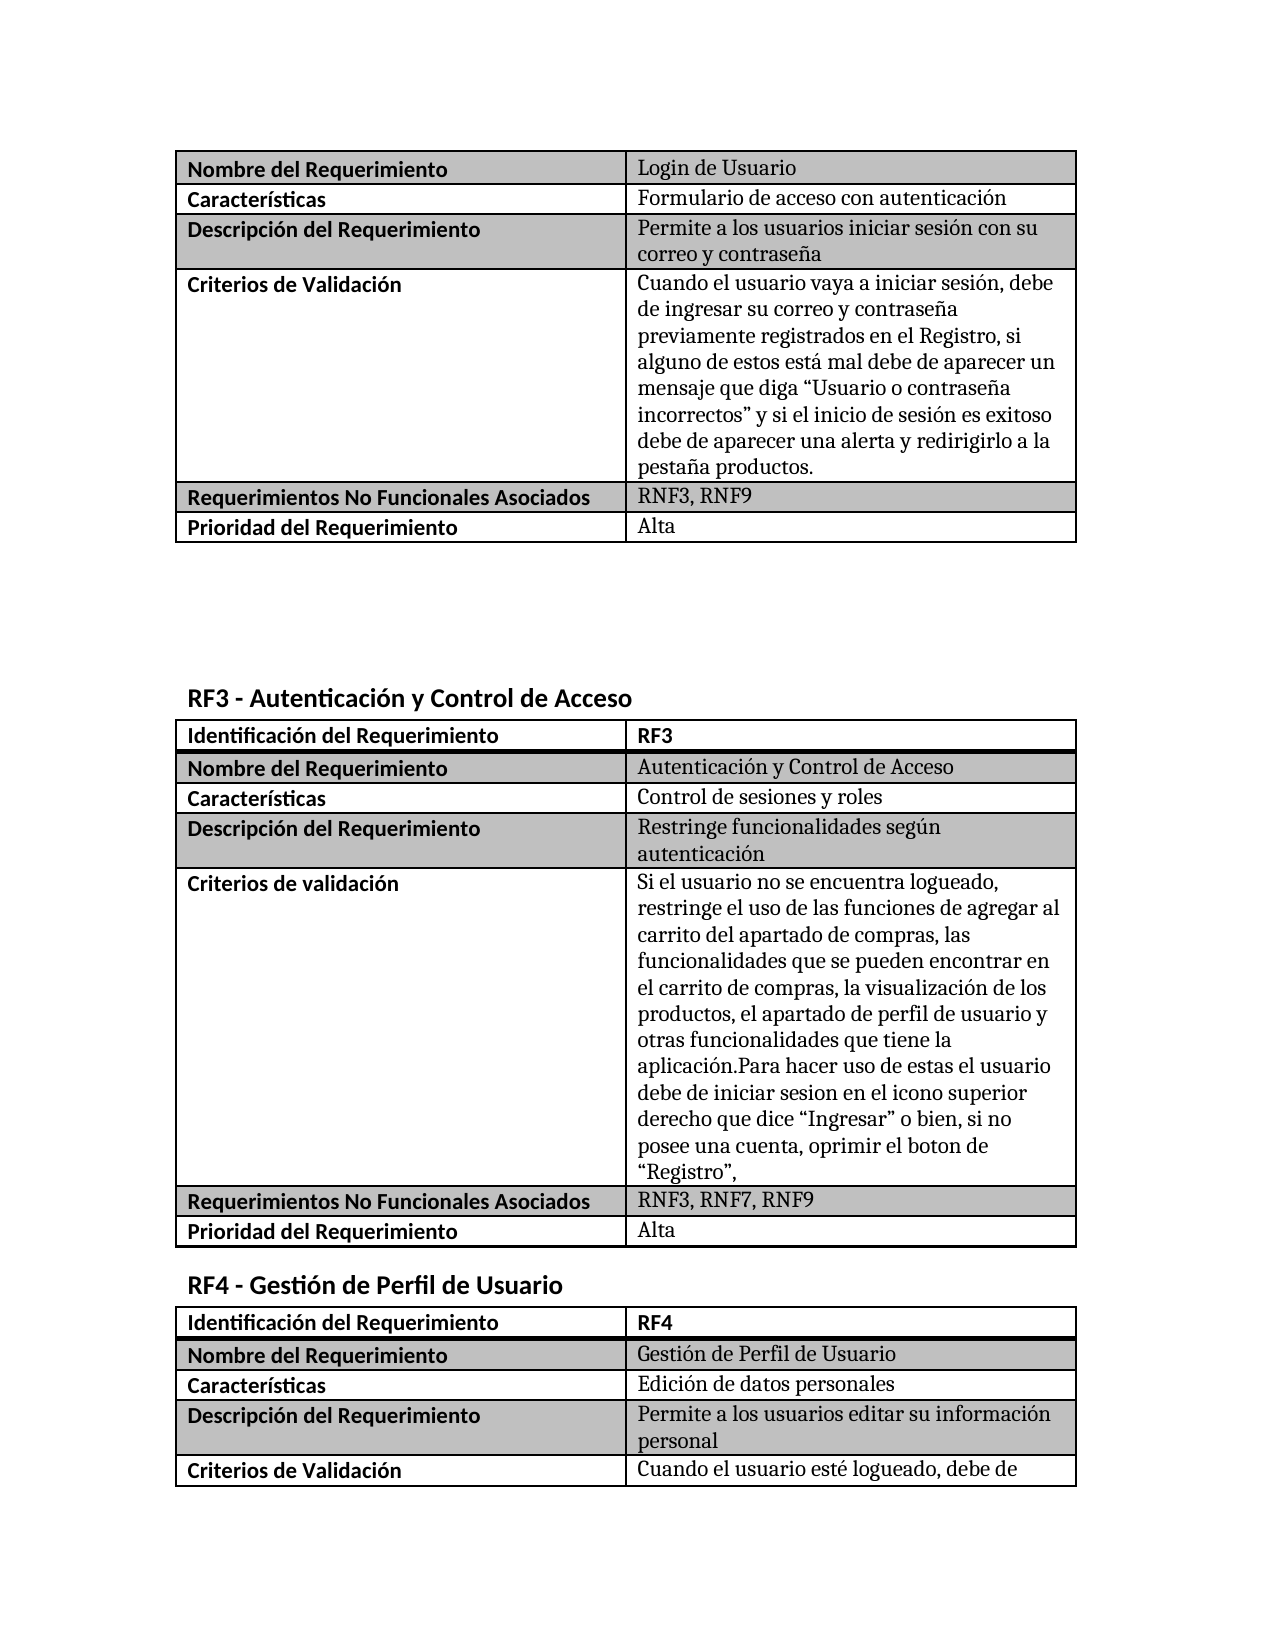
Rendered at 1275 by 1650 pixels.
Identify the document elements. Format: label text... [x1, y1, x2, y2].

table_cell Control de sesiones y roles [627, 784, 1075, 812]
table_cell Edición de datos personales [627, 1371, 1075, 1399]
table_cell Gestión de Perfil de Usuario [627, 1341, 1075, 1369]
table_cell RNF3, RNF7, RNF9 [627, 1187, 1075, 1215]
table_cell Descripción del Requerimiento [177, 814, 625, 867]
table_cell Prioridad del Requerimiento [177, 513, 625, 541]
table_cell Autenticación y Control de Acceso [627, 754, 1075, 782]
table_cell Alta [627, 1217, 1075, 1245]
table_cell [177, 1456, 625, 1485]
subtitle RF4 - Gestión de Perfil de Usuario [187, 1268, 1087, 1301]
subtitle RF3 - Autenticación y Control de Acceso [187, 681, 1087, 714]
table_cell Criterios de Validación [177, 270, 625, 481]
table_header Identificación del Requerimiento [177, 721, 625, 749]
table_header RF3 [627, 721, 1075, 749]
table_cell Características [177, 185, 625, 213]
table_cell Nombre del Requerimiento [177, 152, 625, 183]
table_cell Requerimientos No Funcionales Asociados [177, 483, 625, 511]
table_cell Características [177, 784, 625, 812]
table_header RF4 [627, 1308, 1075, 1336]
table_header Identificación del Requerimiento [177, 1308, 625, 1336]
table_cell Formulario de acceso con autenticación [627, 185, 1075, 213]
table_cell Permite a los usuarios iniciar sesión con su correo y contraseña [627, 215, 1075, 268]
table_cell Alta [627, 513, 1075, 541]
table_cell Si el usuario no se encuentra logueado, restringe el uso de las funciones de agregar al carrito del apartado de compras, las funcionalidades que se pueden encontrar en el carrito de compras, la visualización de los productos, el apartado de perfil de usuario y otras funcionalidades que tiene la aplicación.Para hacer uso de estas el usuario debe de iniciar sesion en el icono superior derecho que dice “Ingresar” o bien, si no posee una cuenta, oprimir el boton de “Registro”, [627, 869, 1075, 1185]
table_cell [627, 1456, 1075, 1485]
table_cell Criterios de validación [177, 869, 625, 1185]
table_cell Cuando el usuario vaya a iniciar sesión, debe de ingresar su correo y contraseña previamente registrados en el Registro, si alguno de estos está mal debe de aparecer un mensaje que diga “Usuario o contraseña incorrectos” y si el inicio de sesión es exitoso debe de aparecer una alerta y redirigirlo a la pestaña productos. [627, 270, 1075, 481]
table_cell Restringe funcionalidades según autenticación [627, 814, 1075, 867]
table_cell Nombre del Requerimiento [177, 1341, 625, 1369]
table_cell Requerimientos No Funcionales Asociados [177, 1187, 625, 1215]
table_cell Nombre del Requerimiento [177, 754, 625, 782]
table_cell Características [177, 1371, 625, 1399]
table_cell Descripción del Requerimiento [177, 1401, 625, 1454]
table_cell Prioridad del Requerimiento [177, 1217, 625, 1245]
table_cell Permite a los usuarios editar su información personal [627, 1401, 1075, 1454]
table_cell Login de Usuario [627, 152, 1075, 183]
table_cell Descripción del Requerimiento [177, 215, 625, 268]
table_cell RNF3, RNF9 [627, 483, 1075, 511]
